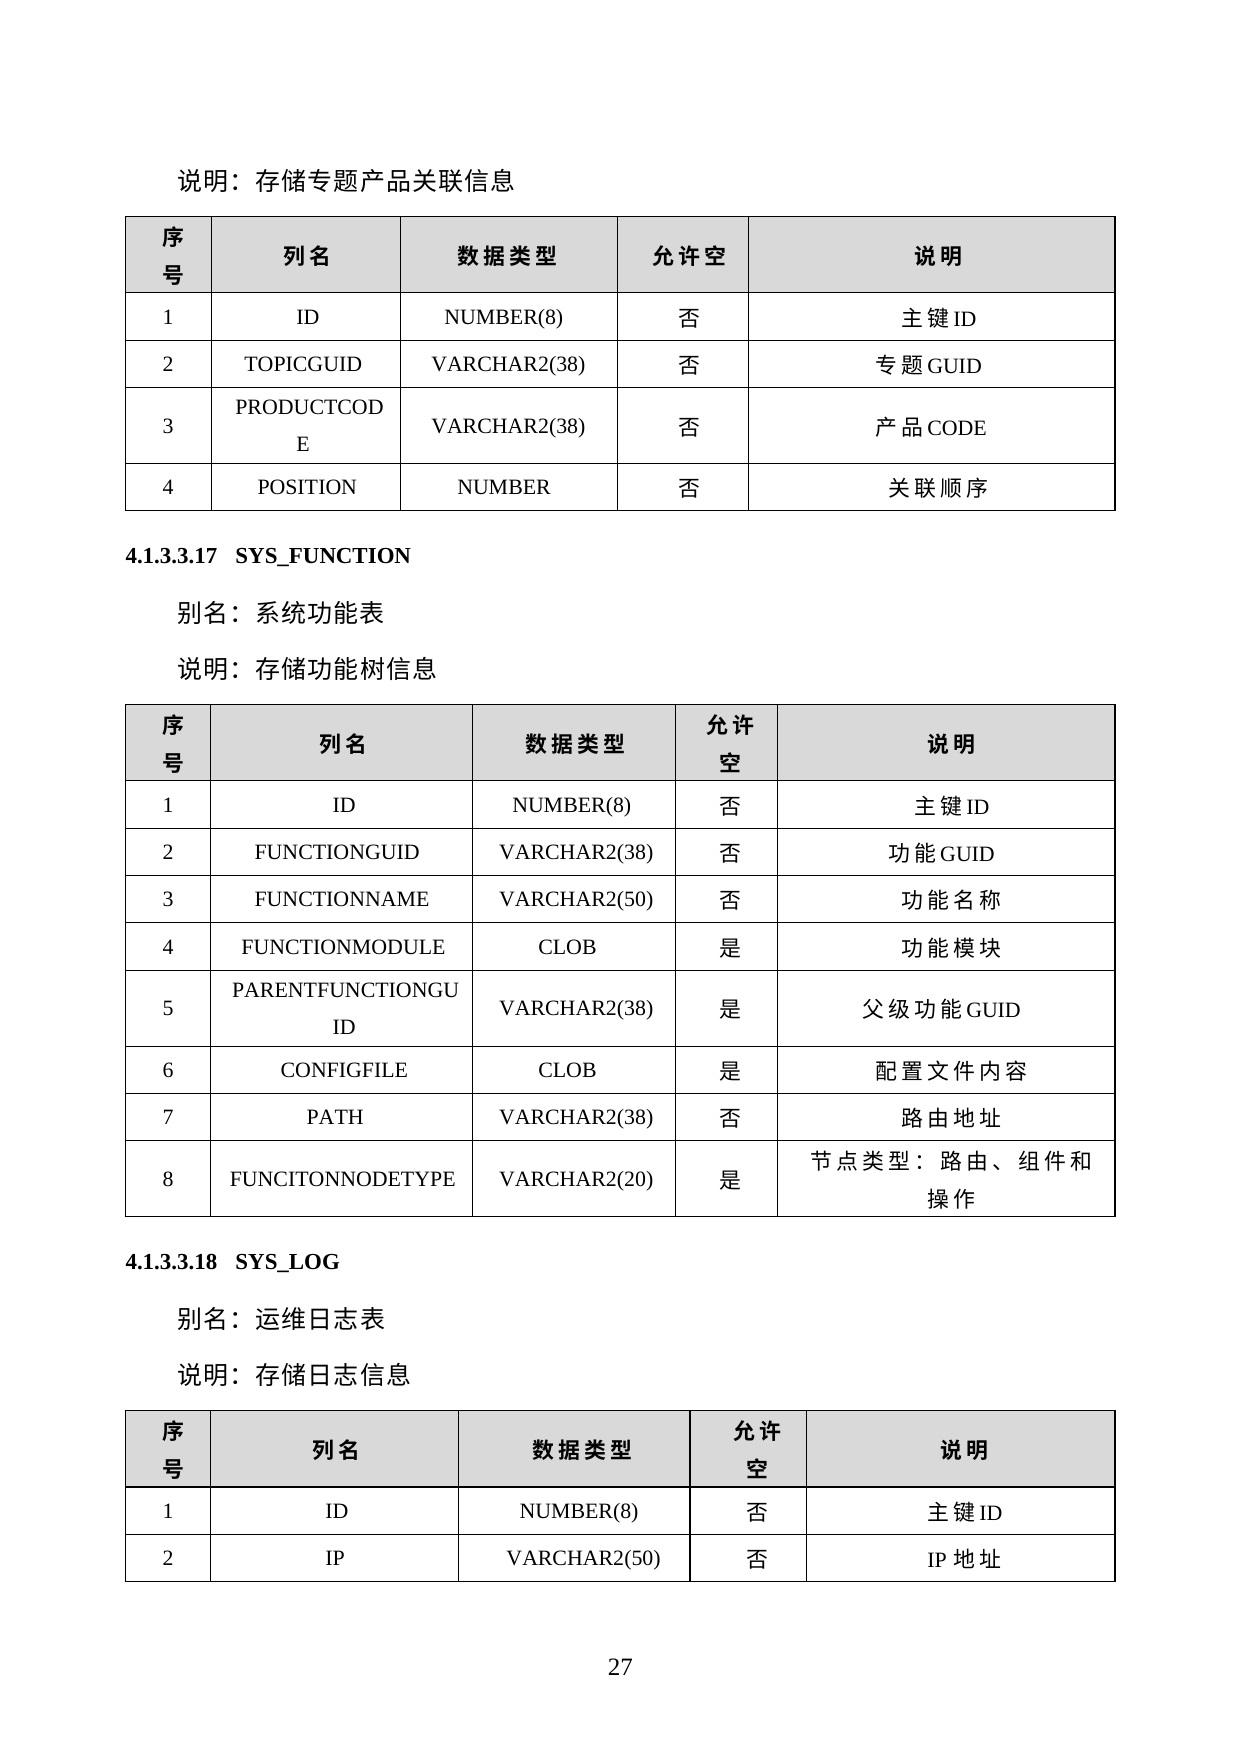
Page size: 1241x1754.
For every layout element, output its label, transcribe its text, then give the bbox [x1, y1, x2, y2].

table_cell VARCHAR2(50) [459, 1535, 689, 1581]
text 别名：系统功能表 [125, 593, 1115, 631]
text 说明：存储日志信息 [125, 1355, 1115, 1392]
table_cell 否 [618, 293, 748, 339]
table_cell 主键ID [778, 781, 1114, 828]
text 别名：运维日志表 [125, 1299, 1115, 1337]
text 说明：存储功能树信息 [125, 649, 1115, 686]
table_header 允许空 [691, 1411, 806, 1486]
table_header 说明 [749, 217, 1114, 292]
table_cell 否 [618, 464, 748, 510]
table_cell 配置文件内容 [778, 1047, 1114, 1093]
subtitle SYS_FUNCTION [125, 536, 1115, 574]
table_cell IP [211, 1535, 458, 1581]
table_header 说明 [778, 705, 1114, 780]
table_header 列名 [211, 705, 472, 780]
table_cell VARCHAR2(50) [473, 876, 675, 922]
table_cell 4 [126, 464, 211, 510]
table_cell 2 [126, 829, 210, 875]
table_header 数据类型 [401, 217, 617, 292]
table_cell PATH [211, 1094, 472, 1140]
table_header 说明 [807, 1411, 1114, 1486]
table_header 数据类型 [473, 705, 675, 780]
table_cell CLOB [473, 923, 675, 969]
table_cell IP地址 [807, 1535, 1114, 1581]
text 说明：存储专题产品关联信息 [125, 161, 1115, 198]
table_cell POSITION [212, 464, 400, 510]
table_cell VARCHAR2(38) [401, 341, 617, 387]
table_cell 4 [126, 923, 210, 969]
table_cell FUNCITONNODETYPE [211, 1141, 472, 1216]
table_header 允许空 [618, 217, 748, 292]
table_header 列名 [212, 217, 400, 292]
subtitle SYS_LOG [125, 1242, 1115, 1280]
table_cell 否 [676, 781, 777, 828]
table_cell NUMBER(8) [473, 781, 675, 828]
table_cell VARCHAR2(38) [473, 1094, 675, 1140]
table_cell 是 [676, 1141, 777, 1216]
table_cell ID [211, 781, 472, 828]
table_cell 7 [126, 1094, 210, 1140]
table_cell NUMBER(8) [459, 1488, 689, 1534]
table_header 列名 [211, 1411, 458, 1486]
table_cell 产品CODE [749, 388, 1114, 463]
table_cell 功能名称 [778, 876, 1114, 922]
table_cell 路由地址 [778, 1094, 1114, 1140]
table_cell TOPICGUID [212, 341, 400, 387]
table_cell 2 [126, 1535, 210, 1581]
table_cell 否 [676, 876, 777, 922]
table_cell 否 [676, 1094, 777, 1140]
table_cell VARCHAR2(38) [401, 388, 617, 463]
table_cell NUMBER(8) [401, 293, 617, 339]
table_cell ID [212, 293, 400, 339]
table_cell 8 [126, 1141, 210, 1216]
table_cell PRODUCTCODE [212, 388, 400, 463]
table_cell 功能GUID [778, 829, 1114, 875]
table_cell NUMBER [401, 464, 617, 510]
table_cell FUNCTIONMODULE [211, 923, 472, 969]
table_cell 3 [126, 876, 210, 922]
table_cell 父级功能GUID [778, 971, 1114, 1046]
table_cell 1 [126, 1488, 210, 1534]
table_cell 节点类型：路由、组件和操作 [778, 1141, 1114, 1216]
table_cell 是 [676, 971, 777, 1046]
table_header 数据类型 [459, 1411, 689, 1486]
table_cell 2 [126, 341, 211, 387]
table_cell VARCHAR2(38) [473, 971, 675, 1046]
table_cell 1 [126, 293, 211, 339]
table_cell VARCHAR2(38) [473, 829, 675, 875]
table_cell 主键ID [749, 293, 1114, 339]
table_header 允许空 [676, 705, 777, 780]
table_cell ID [211, 1488, 458, 1534]
table_header 序号 [126, 705, 210, 780]
table_header 序号 [126, 217, 211, 292]
table_cell PARENTFUNCTIONGUID [211, 971, 472, 1046]
table_cell 6 [126, 1047, 210, 1093]
table_cell 否 [676, 829, 777, 875]
table_cell CLOB [473, 1047, 675, 1093]
table_cell 3 [126, 388, 211, 463]
table_cell 是 [676, 1047, 777, 1093]
table_cell VARCHAR2(20) [473, 1141, 675, 1216]
table_cell 1 [126, 781, 210, 828]
table_cell 专题GUID [749, 341, 1114, 387]
table_cell CONFIGFILE [211, 1047, 472, 1093]
table_cell 是 [676, 923, 777, 969]
table_cell 否 [691, 1535, 806, 1581]
table_cell 主键ID [807, 1488, 1114, 1534]
table_header 序号 [126, 1411, 210, 1486]
table_cell 否 [618, 341, 748, 387]
table_cell 否 [618, 388, 748, 463]
table_cell 5 [126, 971, 210, 1046]
table_cell FUNCTIONGUID [211, 829, 472, 875]
table_cell 关联顺序 [749, 464, 1114, 510]
table_cell 功能模块 [778, 923, 1114, 969]
table_cell 否 [691, 1488, 806, 1534]
table_cell FUNCTIONNAME [211, 876, 472, 922]
